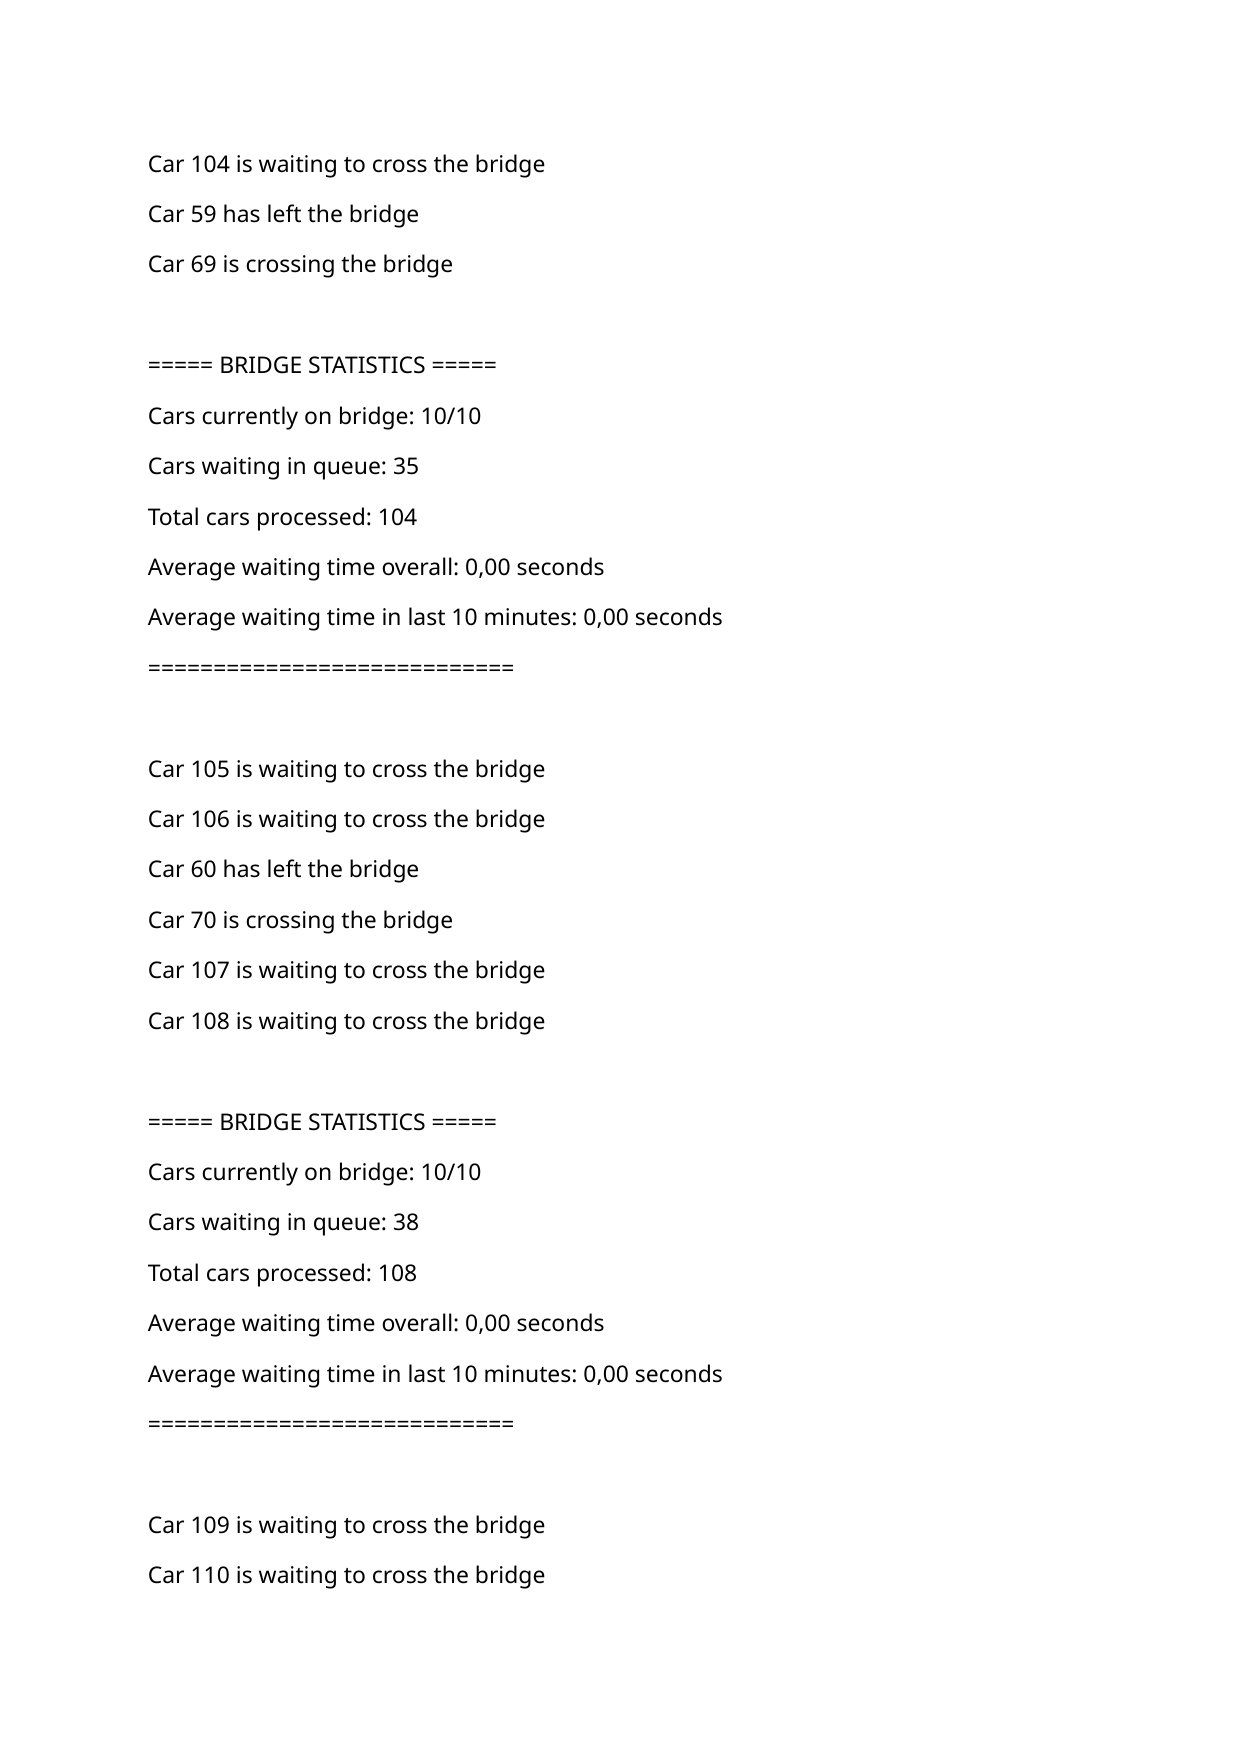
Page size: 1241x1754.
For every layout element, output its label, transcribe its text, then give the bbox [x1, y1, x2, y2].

text ============================ [148, 652, 1093, 683]
text Cars currently on bridge: 10/10 [148, 1156, 1093, 1187]
text Average waiting time in last 10 minutes: 0,00 seconds [148, 601, 1093, 633]
text ===== BRIDGE STATISTICS ===== [148, 1106, 1093, 1137]
text Average waiting time in last 10 minutes: 0,00 seconds [148, 1358, 1093, 1389]
text Car 110 is waiting to cross the bridge [148, 1559, 1093, 1591]
text Car 107 is waiting to cross the bridge [148, 954, 1093, 986]
text Car 108 is waiting to cross the bridge [148, 1005, 1093, 1036]
text Average waiting time overall: 0,00 seconds [148, 1307, 1093, 1338]
text Car 109 is waiting to cross the bridge [148, 1509, 1093, 1540]
text Car 105 is waiting to cross the bridge [148, 753, 1093, 784]
text ============================ [148, 1408, 1093, 1439]
text Cars waiting in queue: 38 [148, 1206, 1093, 1238]
text Car 104 is waiting to cross the bridge [148, 148, 1093, 179]
text Car 59 has left the bridge [148, 198, 1093, 229]
text Cars currently on bridge: 10/10 [148, 400, 1093, 431]
text Car 70 is crossing the bridge [148, 904, 1093, 935]
text ===== BRIDGE STATISTICS ===== [148, 349, 1093, 381]
text Cars waiting in queue: 35 [148, 450, 1093, 481]
text Average waiting time overall: 0,00 seconds [148, 551, 1093, 582]
text Total cars processed: 108 [148, 1257, 1093, 1288]
text Total cars processed: 104 [148, 501, 1093, 532]
text Car 69 is crossing the bridge [148, 248, 1093, 280]
text Car 60 has left the bridge [148, 853, 1093, 885]
text Car 106 is waiting to cross the bridge [148, 803, 1093, 834]
